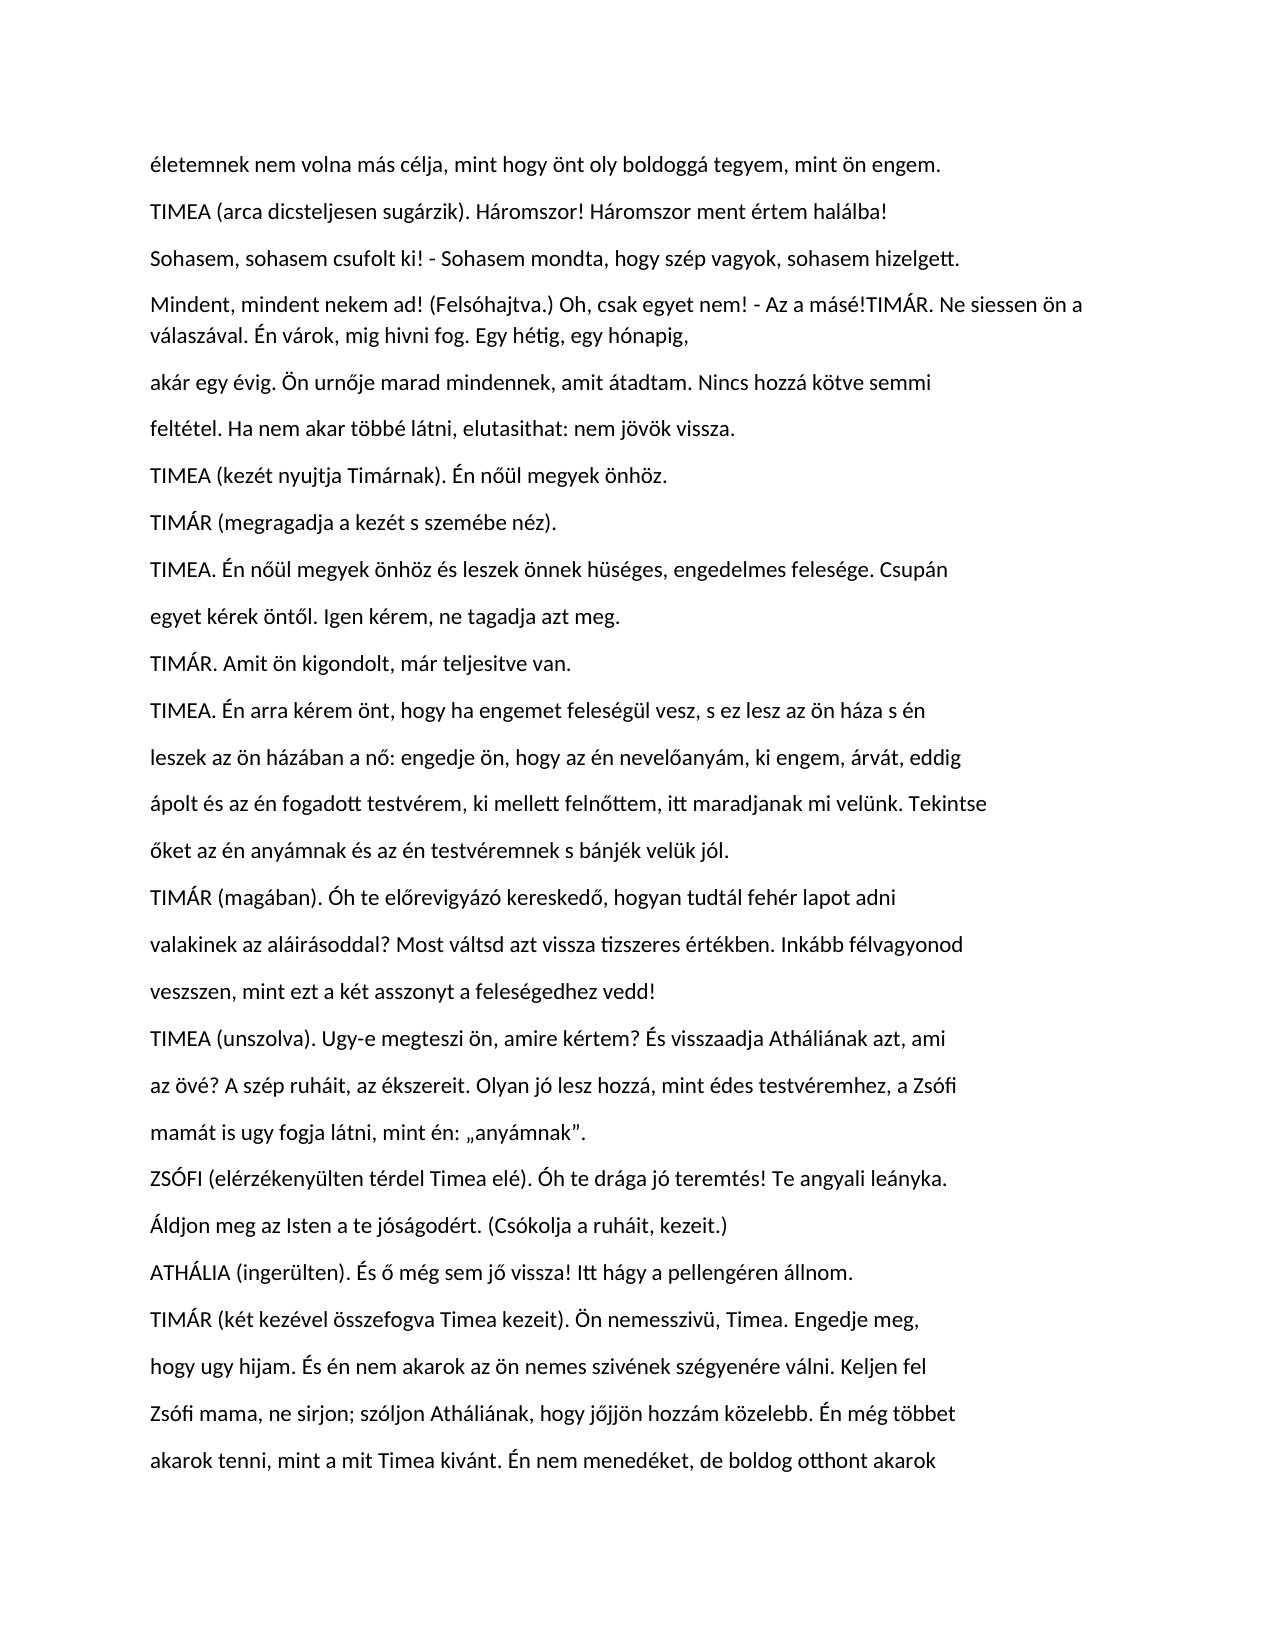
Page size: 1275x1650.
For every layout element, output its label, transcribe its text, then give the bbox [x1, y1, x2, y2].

text hogy ugy hijam. És én nem akarok az ön nemes szivének szégyenére válni. Keljen fel [150, 1352, 1125, 1380]
text TIMEA. Én arra kérem önt, hogy ha engemet feleségül vesz, s ez lesz az ön háza s én [150, 696, 1125, 724]
text akarok tenni, mint a mit Timea kivánt. Én nem menedéket, de boldog otthont akarok [150, 1446, 1125, 1474]
text feltétel. Ha nem akar többé látni, elutasithat: nem jövök vissza. [150, 414, 1125, 443]
text Sohasem, sohasem csufolt ki! - Sohasem mondta, hogy szép vagyok, sohasem hizelgett. [150, 244, 1125, 272]
text TIMÁR. Amit ön kigondolt, már teljesitve van. [150, 649, 1125, 677]
text életemnek nem volna más célja, mint hogy önt oly boldoggá tegyem, mint ön engem. [150, 150, 1125, 178]
text TIMEA (kezét nyujtja Timárnak). Én nőül megyek önhöz. [150, 461, 1125, 489]
text egyet kérek öntől. Igen kérem, ne tagadja azt meg. [150, 602, 1125, 630]
text leszek az ön házában a nő: engedje ön, hogy az én nevelőanyám, ki engem, árvát, eddig [150, 743, 1125, 771]
text Zsófi mama, ne sirjon; szóljon Atháliának, hogy jőjjön hozzám közelebb. Én még többet [150, 1399, 1125, 1427]
text mamát is ugy fogja látni, mint én: „anyámnak”. [150, 1118, 1125, 1146]
text TIMÁR (magában). Óh te előrevigyázó kereskedő, hogyan tudtál fehér lapot adni [150, 883, 1125, 911]
text TIMEA (unszolva). Ugy-e megteszi ön, amire kértem? És visszaadja Atháliának azt, ami [150, 1024, 1125, 1052]
text TIMÁR (megragadja a kezét s szemébe néz). [150, 508, 1125, 536]
text valakinek az aláirásoddal? Most váltsd azt vissza tizszeres értékben. Inkább félvagyonod [150, 930, 1125, 958]
text Áldjon meg az Isten a te jóságodért. (Csókolja a ruháit, kezeit.) [150, 1211, 1125, 1239]
text TIMÁR (két kezével összefogva Timea kezeit). Ön nemesszivü, Timea. Engedje meg, [150, 1305, 1125, 1333]
text ápolt és az én fogadott testvérem, ki mellett felnőttem, itt maradjanak mi velünk. Tekintse [150, 789, 1125, 818]
text ZSÓFI (elérzékenyülten térdel Timea elé). Óh te drága jó teremtés! Te angyali leányka. [150, 1164, 1125, 1193]
text TIMEA (arca dicsteljesen sugárzik). Háromszor! Háromszor ment értem halálba! [150, 197, 1125, 225]
text Mindent, mindent nekem ad! (Felsóhajtva.) Oh, csak egyet nem! - Az a másé!TIMÁR. Ne siessen ön a válaszával. Én várok, mig hivni fog. Egy hétig, egy hónapig, [150, 291, 1125, 349]
text ATHÁLIA (ingerülten). És ő még sem jő vissza! Itt hágy a pellengéren állnom. [150, 1258, 1125, 1286]
text őket az én anyámnak és az én testvéremnek s bánjék velük jól. [150, 836, 1125, 864]
text az övé? A szép ruháit, az ékszereit. Olyan jó lesz hozzá, mint édes testvéremhez, a Zsófi [150, 1071, 1125, 1099]
text TIMEA. Én nőül megyek önhöz és leszek önnek hüséges, engedelmes felesége. Csupán [150, 555, 1125, 583]
text akár egy évig. Ön urnője marad mindennek, amit átadtam. Nincs hozzá kötve semmi [150, 368, 1125, 396]
text veszszen, mint ezt a két asszonyt a feleségedhez vedd! [150, 977, 1125, 1005]
